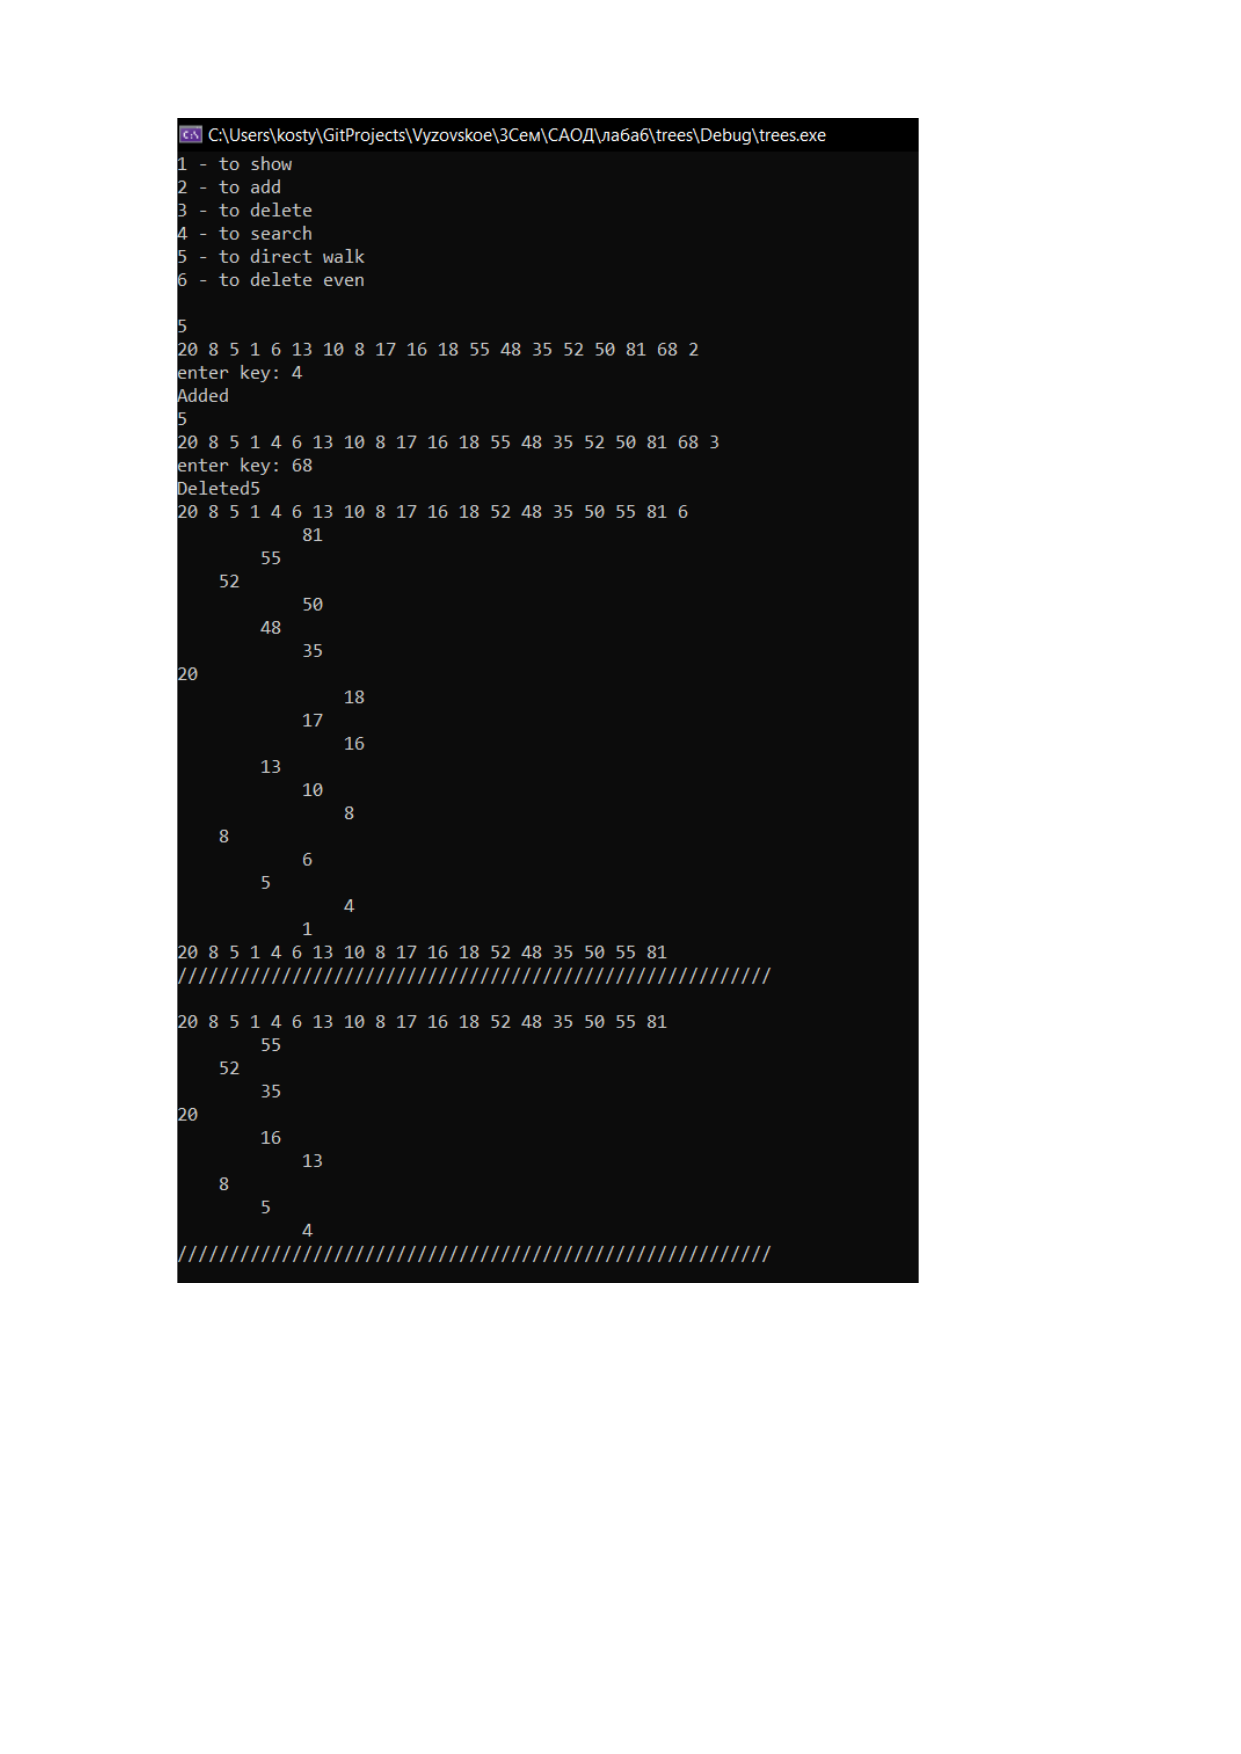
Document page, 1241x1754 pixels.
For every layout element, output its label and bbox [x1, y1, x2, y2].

picture [177, 118, 919, 1283]
